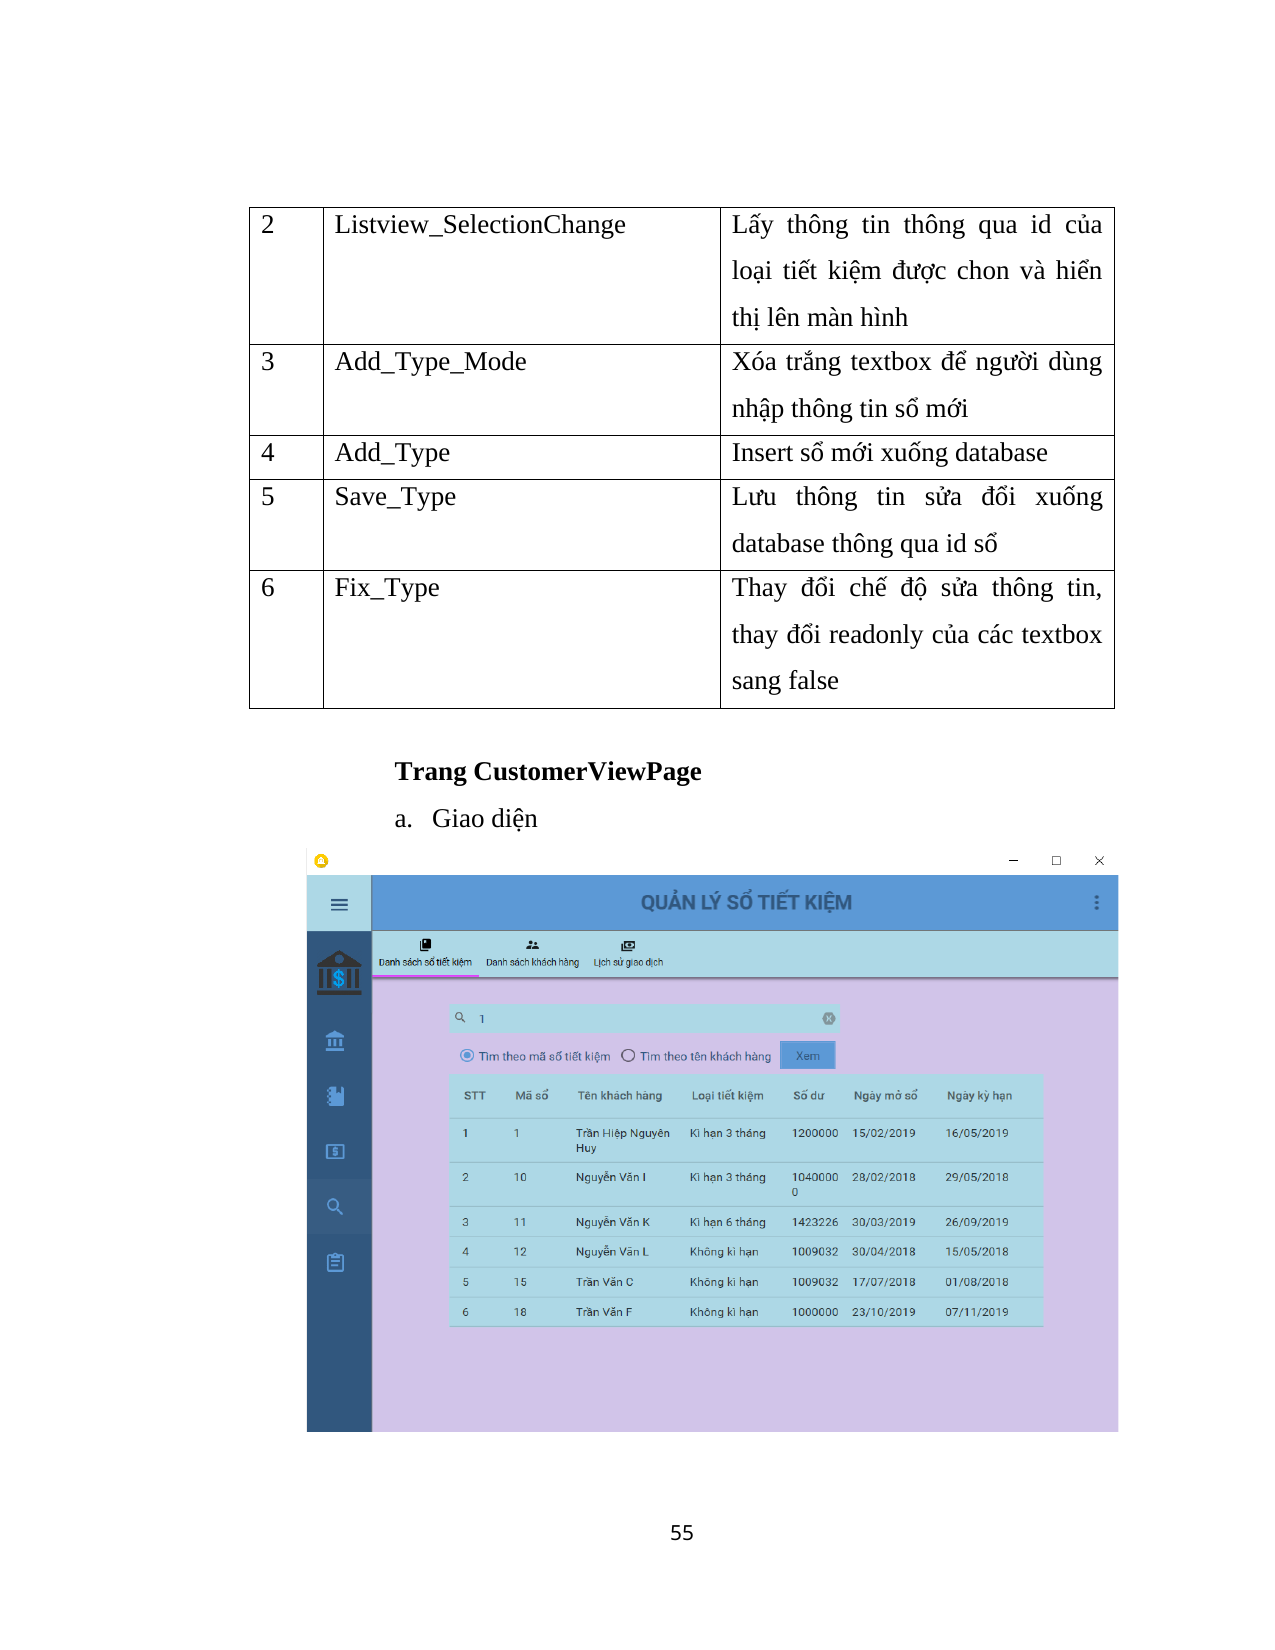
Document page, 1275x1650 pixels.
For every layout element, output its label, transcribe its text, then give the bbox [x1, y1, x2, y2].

table_cell 4 [250, 436, 323, 479]
table_cell Lấy thông tin thông qua id của loại tiết kiệm được chon và hiển thị lên màn hình [721, 208, 1114, 344]
table_cell Fix_Type [324, 571, 720, 708]
table_cell Add_Type [324, 436, 720, 479]
table_cell 6 [250, 571, 323, 708]
table_cell Insert sổ mới xuống database [721, 436, 1114, 479]
table_cell Lưu thông tin sửa đổi xuống database thông qua id sổ [721, 480, 1114, 570]
table_cell 2 [250, 208, 323, 344]
table_cell 5 [250, 480, 323, 570]
table_cell Add_Type_Mode [324, 345, 720, 435]
table_cell Thay đổi chế độ sửa thông tin, thay đổi readonly của các textbox sang false [721, 571, 1114, 708]
list Giao diện [394, 802, 1157, 833]
list Trang CustomerViewPage [394, 755, 1157, 786]
table_cell Listview_SelectionChange [324, 208, 720, 344]
table_cell 3 [250, 345, 323, 435]
picture [306, 848, 1119, 1432]
table_cell Xóa trắng textbox để người dùng nhập thông tin sổ mới [721, 345, 1114, 435]
table_cell Save_Type [324, 480, 720, 570]
